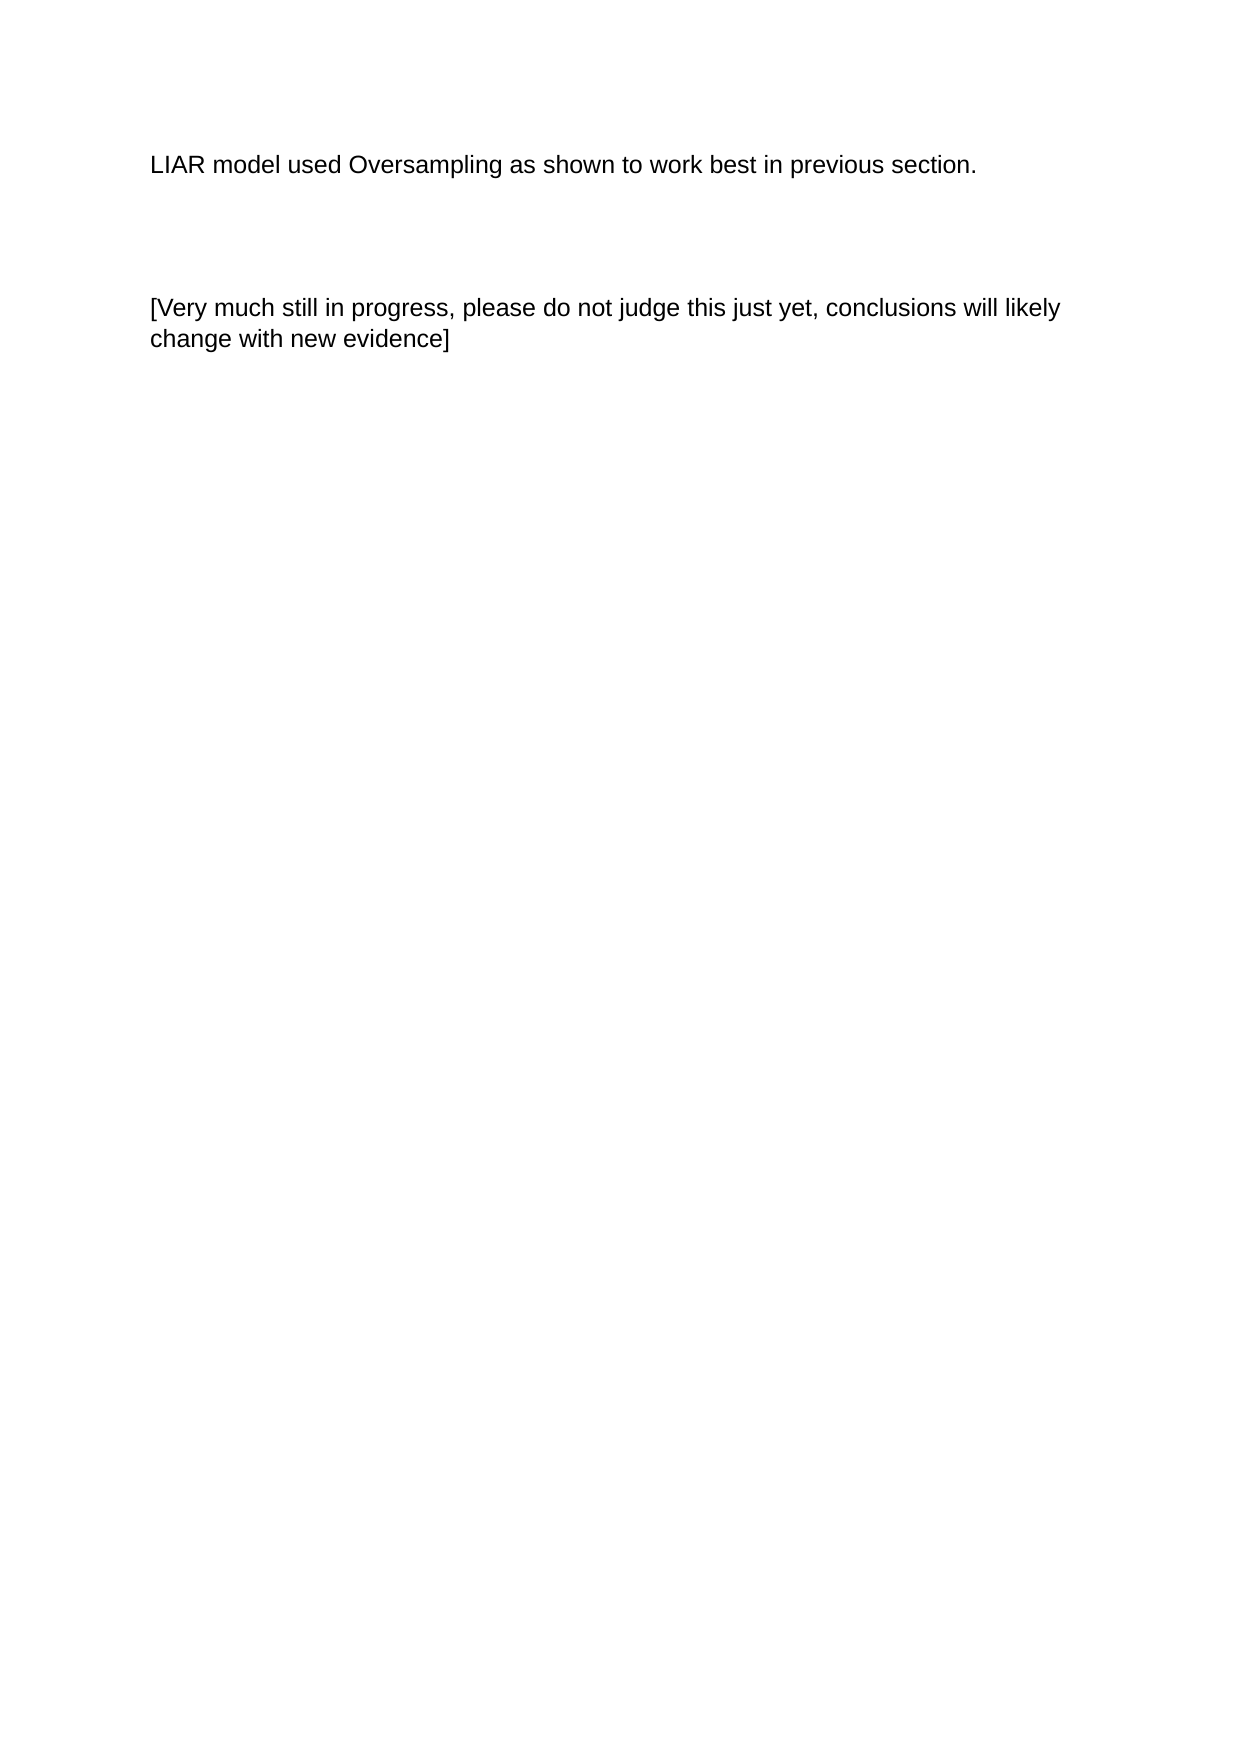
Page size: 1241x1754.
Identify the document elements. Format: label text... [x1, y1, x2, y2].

text LIAR model used Oversampling as shown to work best in previous section. [150, 150, 1090, 179]
text [Very much still in progress, please do not judge this just yet, conclusions will likely change with new evidence] [150, 293, 1090, 353]
